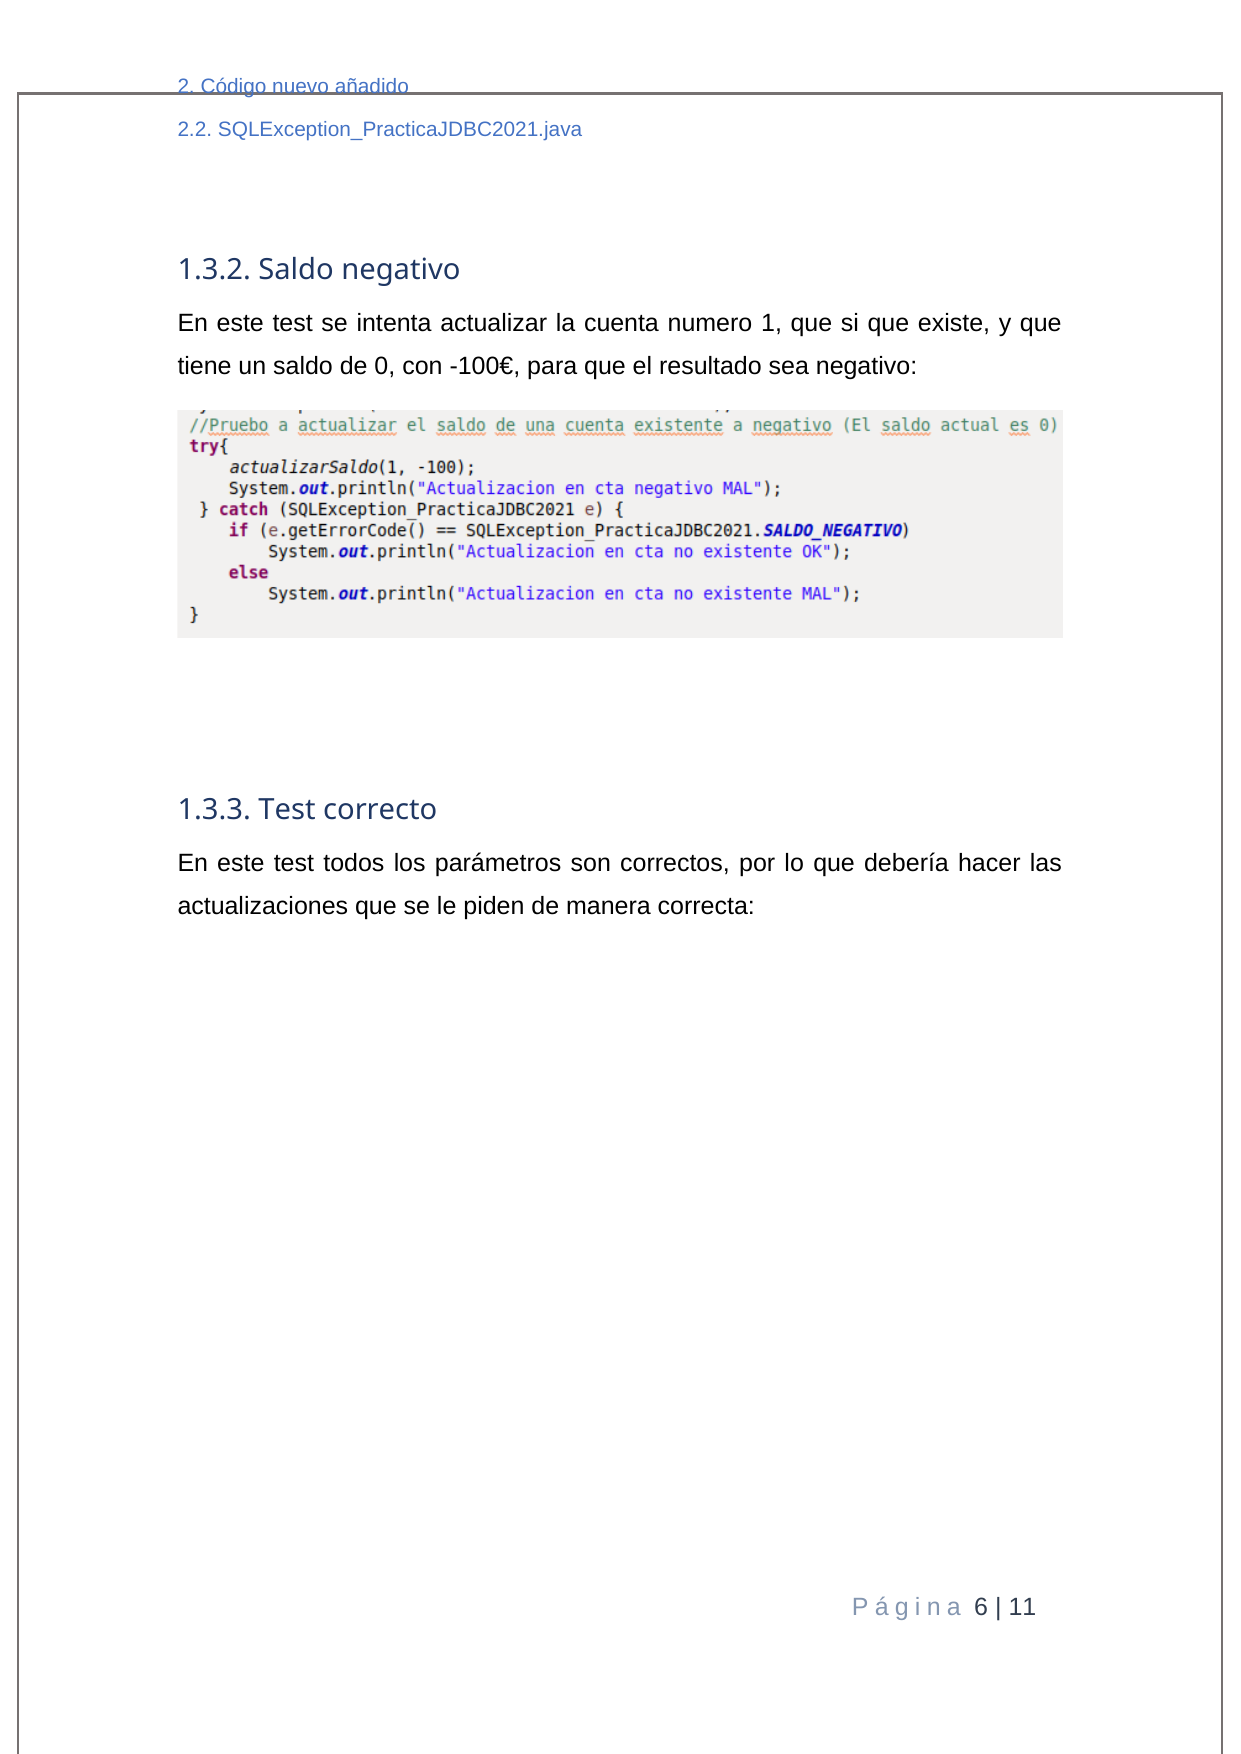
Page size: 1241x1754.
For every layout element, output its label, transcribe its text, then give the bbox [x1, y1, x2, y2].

text En este test todos los parámetros son correctos, por lo que debería hacer las actualizaciones que se le piden de manera correcta: [177, 848, 1063, 920]
subtitle 1.3.2. Saldo negativo [177, 248, 1063, 288]
text En este test se intenta actualizar la cuenta numero 1, que si que existe, y que tiene un saldo de 0, con -100€, para que el resultado sea negativo: [177, 308, 1063, 380]
subtitle 1.3.3. Test correcto [177, 788, 1063, 828]
picture [177, 410, 1063, 638]
